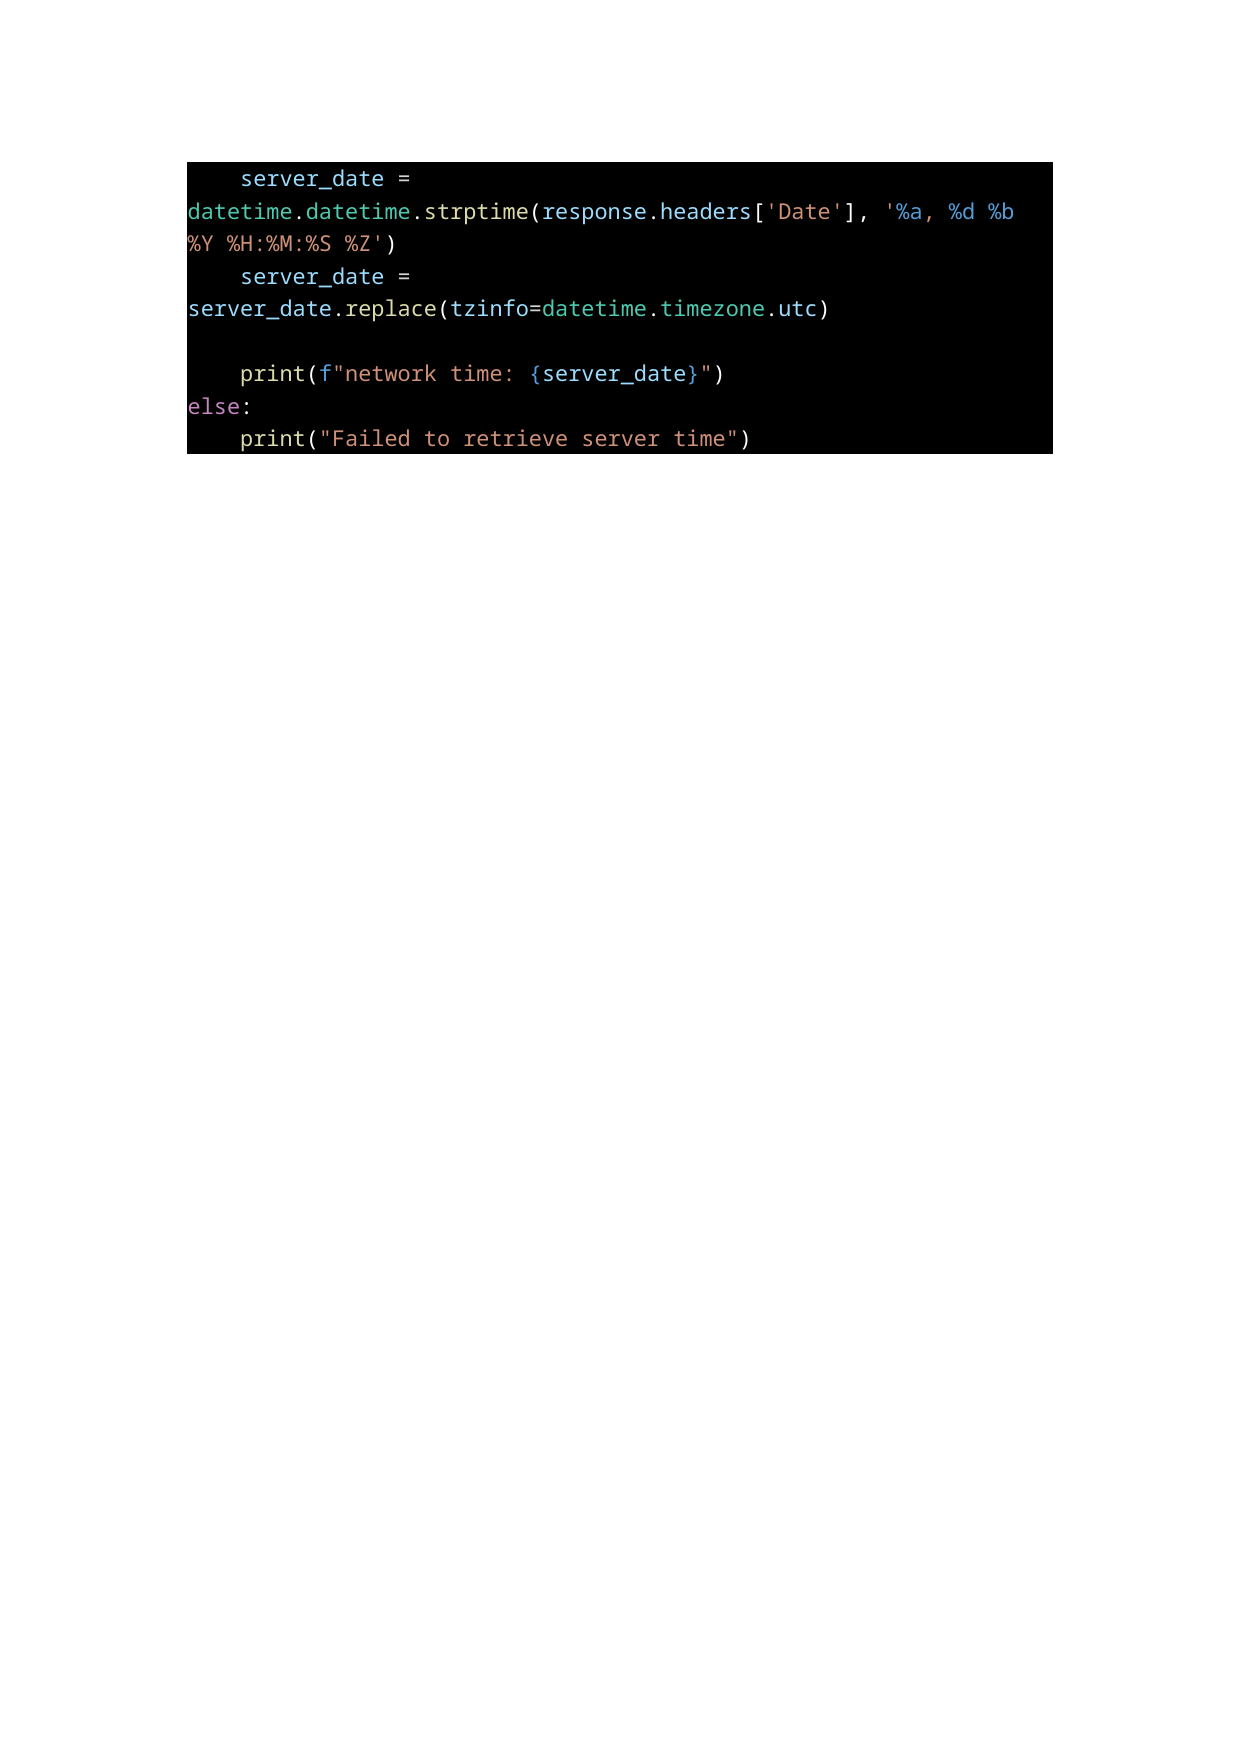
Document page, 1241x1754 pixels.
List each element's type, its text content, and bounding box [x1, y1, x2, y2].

text print("Failed to retrieve server time") [187, 422, 1053, 454]
text server_date = datetime.datetime.strptime(response.headers['Date'], '%a, %d %b %Y %H:%M:%S %Z') [187, 162, 1053, 259]
text server_date = server_date.replace(tzinfo=datetime.timezone.utc) [187, 259, 1053, 324]
text print(f"network time: {server_date}") [187, 357, 1053, 389]
text else: [187, 389, 1053, 422]
